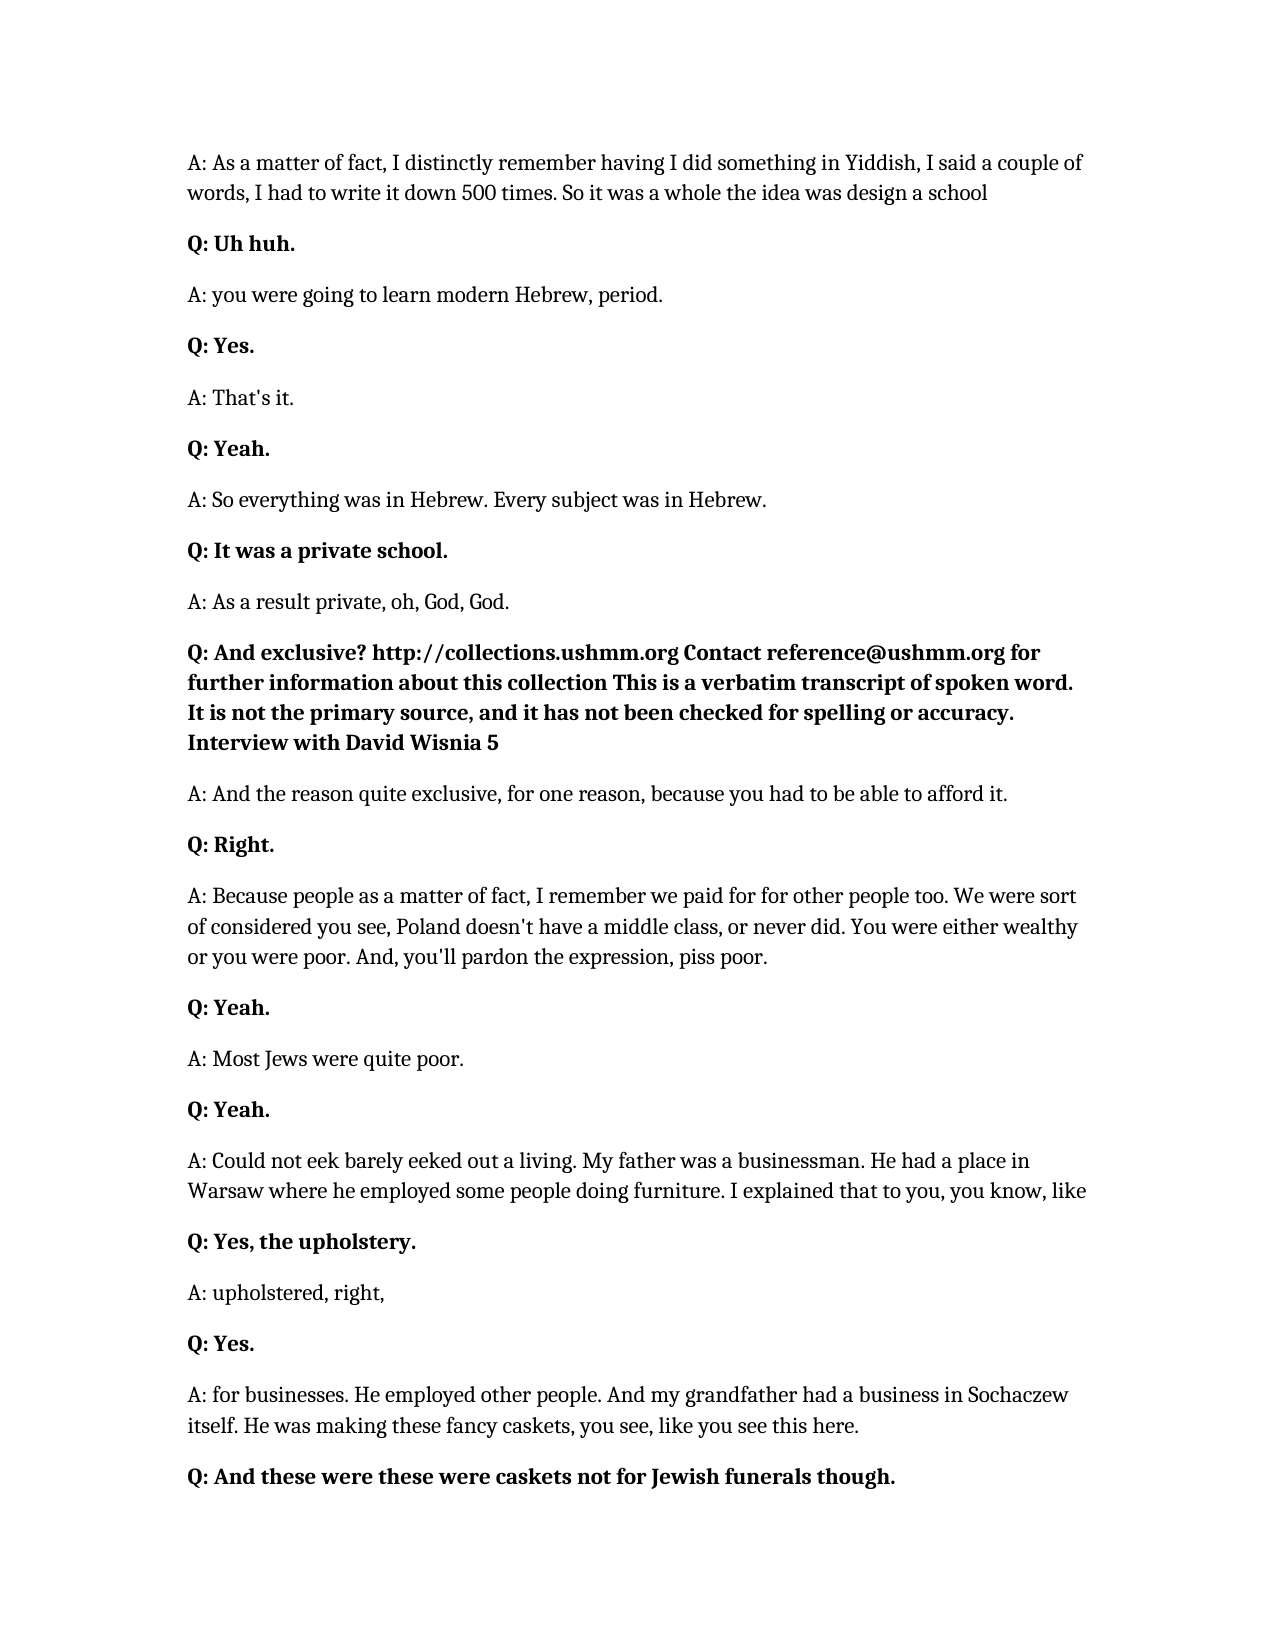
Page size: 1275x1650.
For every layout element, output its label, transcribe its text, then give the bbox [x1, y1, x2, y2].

text Q: Yes. [187, 333, 1087, 360]
text Q: And exclusive? http://collections.ushmm.org Contact reference@ushmm.org for further information about this collection This is a verbatim transcript of spoken word. It is not the primary source, and it has not been checked for spelling or accuracy. Interview with David Wisnia 5 [187, 639, 1087, 757]
text A: And the reason quite exclusive, for one reason, because you had to be able to afford it. [187, 781, 1087, 808]
text Q: Right. [187, 832, 1087, 859]
text Q: Yeah. [187, 435, 1087, 462]
text Q: Uh huh. [187, 231, 1087, 258]
text A: As a matter of fact, I distinctly remember having I did something in Yiddish, I said a couple of words, I had to write it down 500 times. So it was a whole the idea was design a school [187, 150, 1087, 207]
text A: Could not eek barely eeked out a living. My father was a businessman. He had a place in Warsaw where he employed some people doing furniture. I explained that to you, you know, like [187, 1148, 1087, 1204]
text Q: Yes. [187, 1331, 1087, 1358]
text Q: Yes, the upholstery. [187, 1229, 1087, 1256]
text A: Because people as a matter of fact, I remember we paid for for other people too. We were sort of considered you see, Poland doesn't have a middle class, or never did. You were either wealthy or you were poor. And, you'll pardon the expression, piss poor. [187, 883, 1087, 970]
text A: upholstered, right, [187, 1280, 1087, 1307]
text A: Most Jews were quite poor. [187, 1046, 1087, 1072]
text A: As a result private, oh, God, God. [187, 588, 1087, 615]
text A: That's it. [187, 384, 1087, 411]
text A: for businesses. He employed other people. And my grandfather had a business in Sochaczew itself. He was making these fancy caskets, you see, like you see this here. [187, 1382, 1087, 1439]
text A: So everything was in Hebrew. Every subject was in Hebrew. [187, 486, 1087, 513]
text Q: It was a private school. [187, 537, 1087, 564]
text Q: And these were these were caskets not for Jewish funerals though. [187, 1463, 1087, 1490]
text Q: Yeah. [187, 1097, 1087, 1123]
text A: you were going to learn modern Hebrew, period. [187, 282, 1087, 309]
text Q: Yeah. [187, 995, 1087, 1021]
